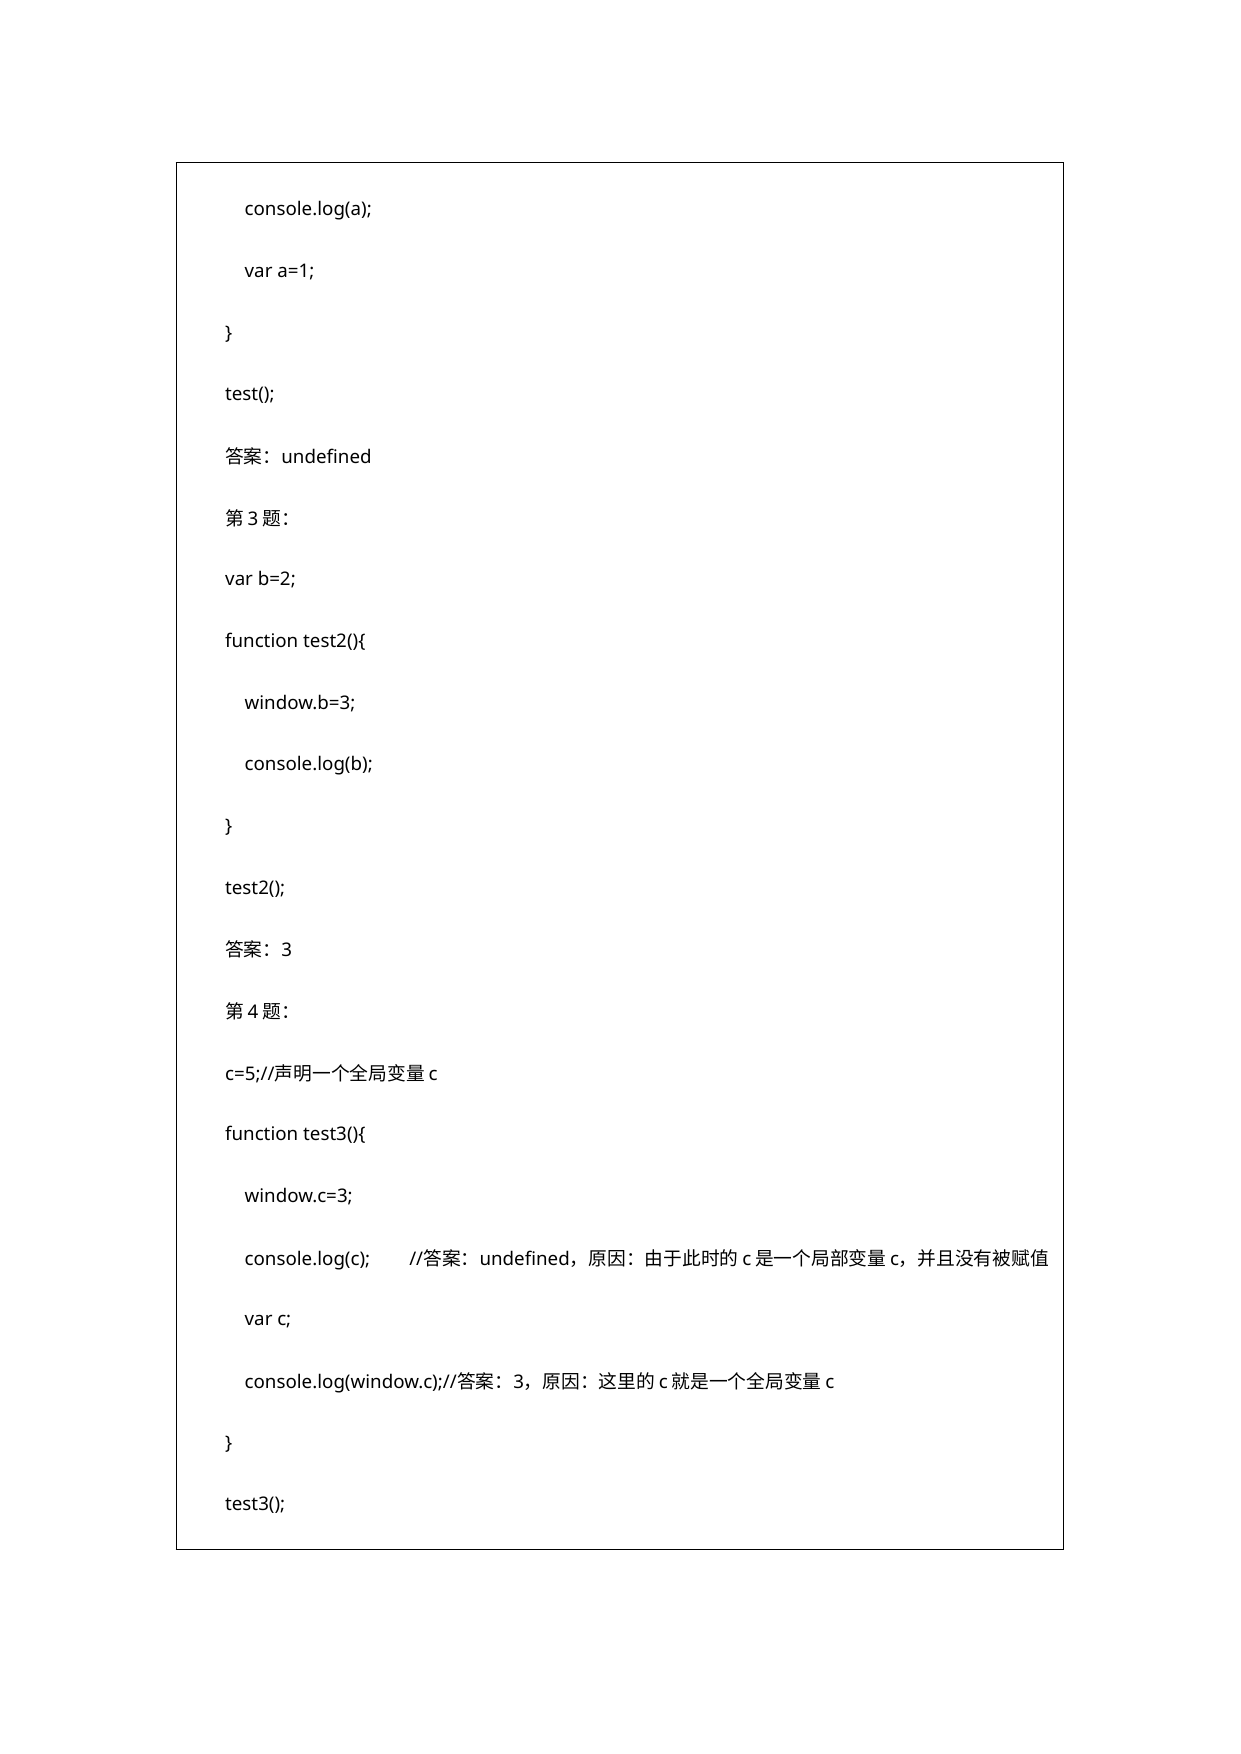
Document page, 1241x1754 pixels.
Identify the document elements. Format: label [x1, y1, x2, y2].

table_header [177, 163, 1063, 1549]
